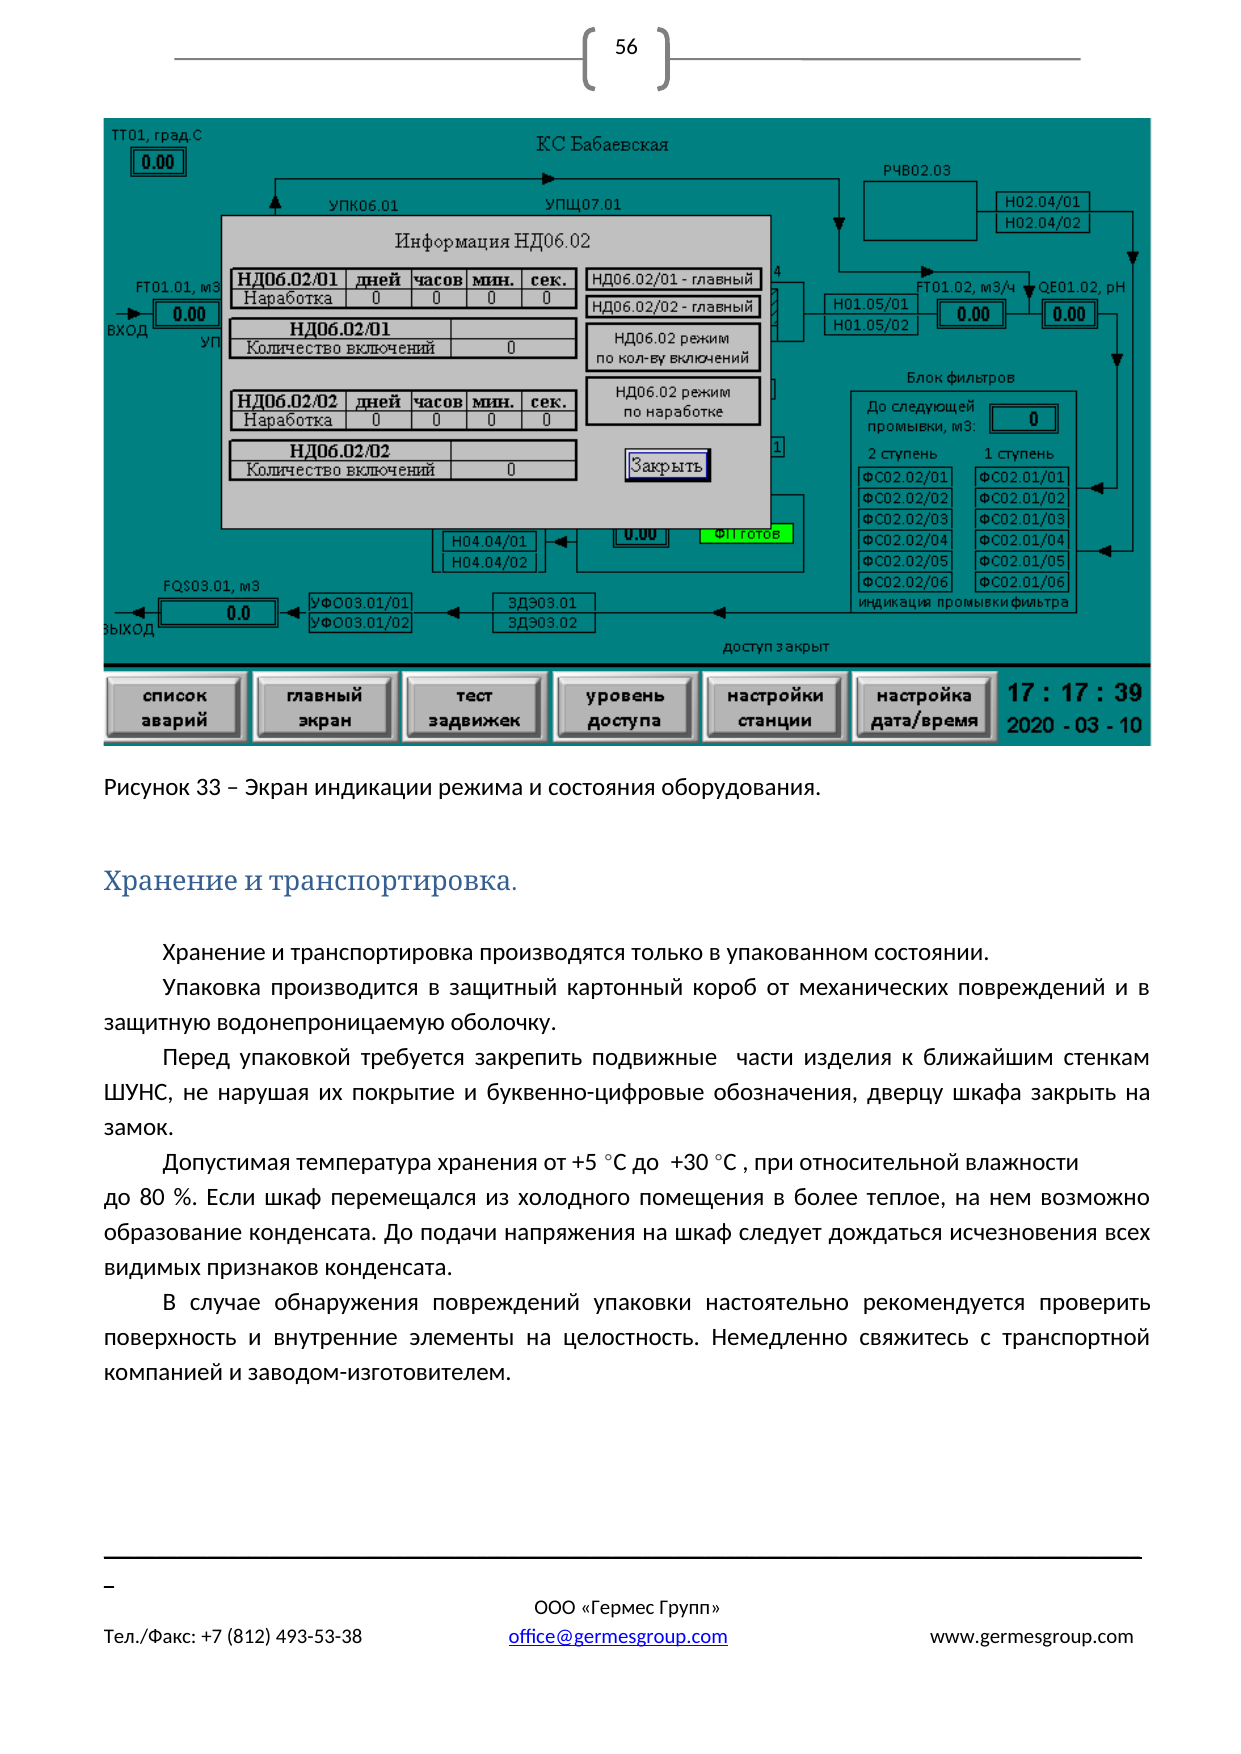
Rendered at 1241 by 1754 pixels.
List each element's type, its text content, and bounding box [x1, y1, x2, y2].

list В случае обнаружения повреждений упаковки настоятельно рекомендуется проверить поверхность и внутренние элементы на целостность. Немедленно свяжитесь с транспортной компанией и заводом-изготовителем. [103, 1286, 1152, 1387]
list до 80 %. Если шкаф перемещался из холодного помещения в более теплое, на нем возможно образование конденсата. До подачи напряжения на шкаф следует дождаться исчезновения всех видимых признаков конденсата. [103, 1181, 1152, 1282]
text Рисунок 33 – Экран индикации режима и состояния оборудования. [103, 771, 1152, 801]
list Упаковка производится в защитный картонный короб от механических повреждений и в защитную водонепроницаемую оболочку. [103, 971, 1152, 1037]
list Перед упаковкой требуется закрепить подвижные части изделия к ближайшим стенкам ШУНС, не нарушая их покрытие и буквенно-цифровые обозначения, дверцу шкафа закрыть на замок. [103, 1041, 1152, 1142]
list Допустимая температура хранения от +5 °С до +30 °С , при относительной влажности [103, 1146, 1152, 1177]
subtitle Хранение и транспортировка. [103, 866, 1152, 897]
picture [103, 118, 1152, 746]
list Хранение и транспортировка производятся только в упакованном состоянии. [103, 936, 1152, 967]
